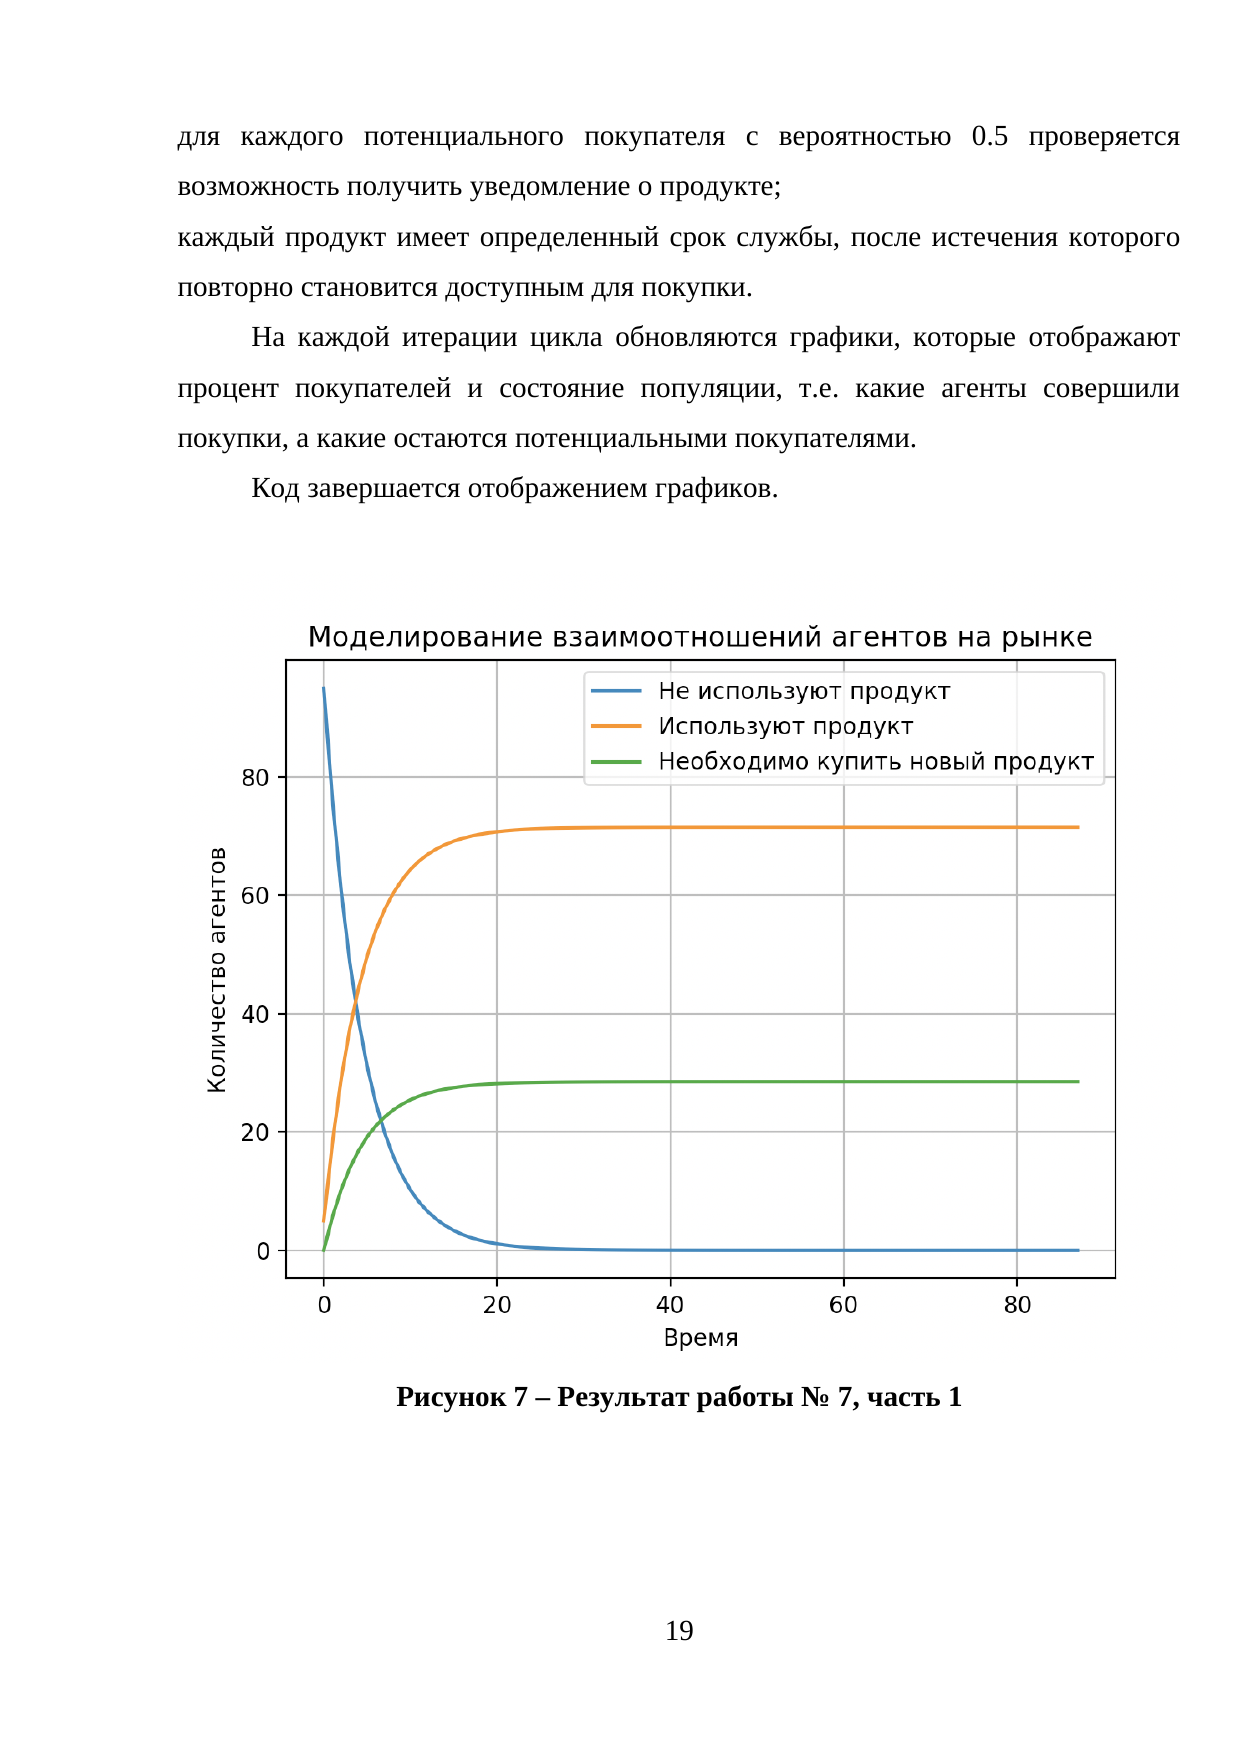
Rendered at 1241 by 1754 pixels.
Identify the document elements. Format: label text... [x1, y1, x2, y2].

text Рисунок 7 – Результат работы № 7, часть 1 [177, 1379, 1181, 1413]
text Код завершается отображением графиков. [177, 470, 1181, 504]
picture [177, 571, 1182, 1363]
text На каждой итерации цикла обновляются графики, которые отображают процент покупателей и состояние популяции, т.е. какие агенты совершили покупки, а какие остаются потенциальными покупателями. [177, 319, 1181, 453]
text каждый продукт имеет определенный срок службы, после истечения которого повторно становится доступным для покупки. [177, 219, 1181, 303]
text для каждого потенциального покупателя с вероятностью 0.5 проверяется возможность получить уведомление о продукте; [177, 118, 1181, 202]
